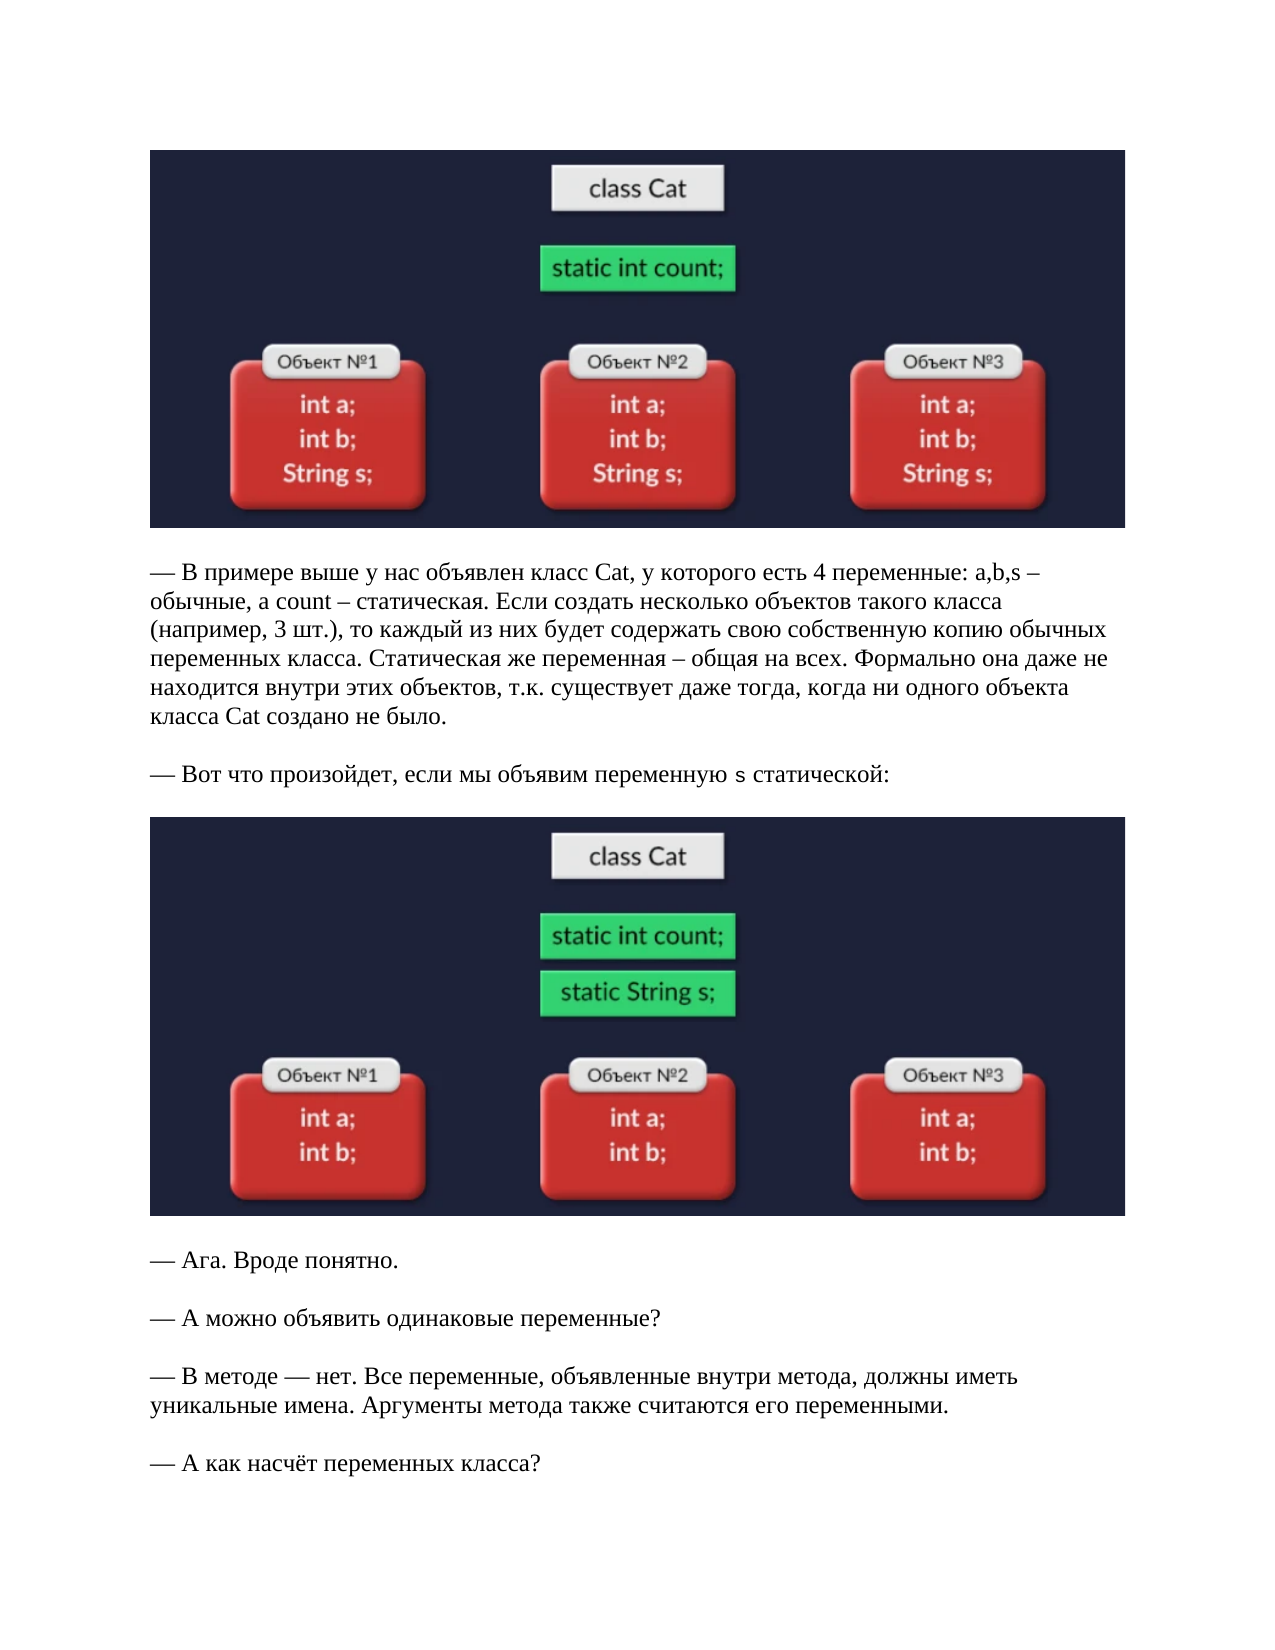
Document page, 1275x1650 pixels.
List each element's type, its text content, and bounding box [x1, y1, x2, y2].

text — Вот что произойдет, если мы объявим переменную s статической: [150, 759, 1125, 788]
picture [150, 817, 1125, 1216]
text — А как насчёт переменных класса? [150, 1448, 1125, 1476]
text — А можно объявить одинаковые переменные? [150, 1303, 1125, 1332]
text — В методе — нет. Все переменные, объявленные внутри метода, должны иметь уникальные имена. Аргументы метода также считаются его переменными. [150, 1361, 1125, 1418]
picture [150, 150, 1125, 528]
text — В примере выше у нас объявлен класс Cat, у которого есть 4 переменные: a,b,s – обычные, а count – статическая. Если создать несколько объектов такого класса (например, 3 шт.), то каждый из них будет содержать свою собственную копию обычных переменных класса. Статическая же переменная – общая на всех. Формально она даже не находится внутри этих объектов, т.к. существует даже тогда, когда ни одного объекта класса Cat создано не было. [150, 557, 1125, 729]
text — Ага. Вроде понятно. [150, 1245, 1125, 1274]
